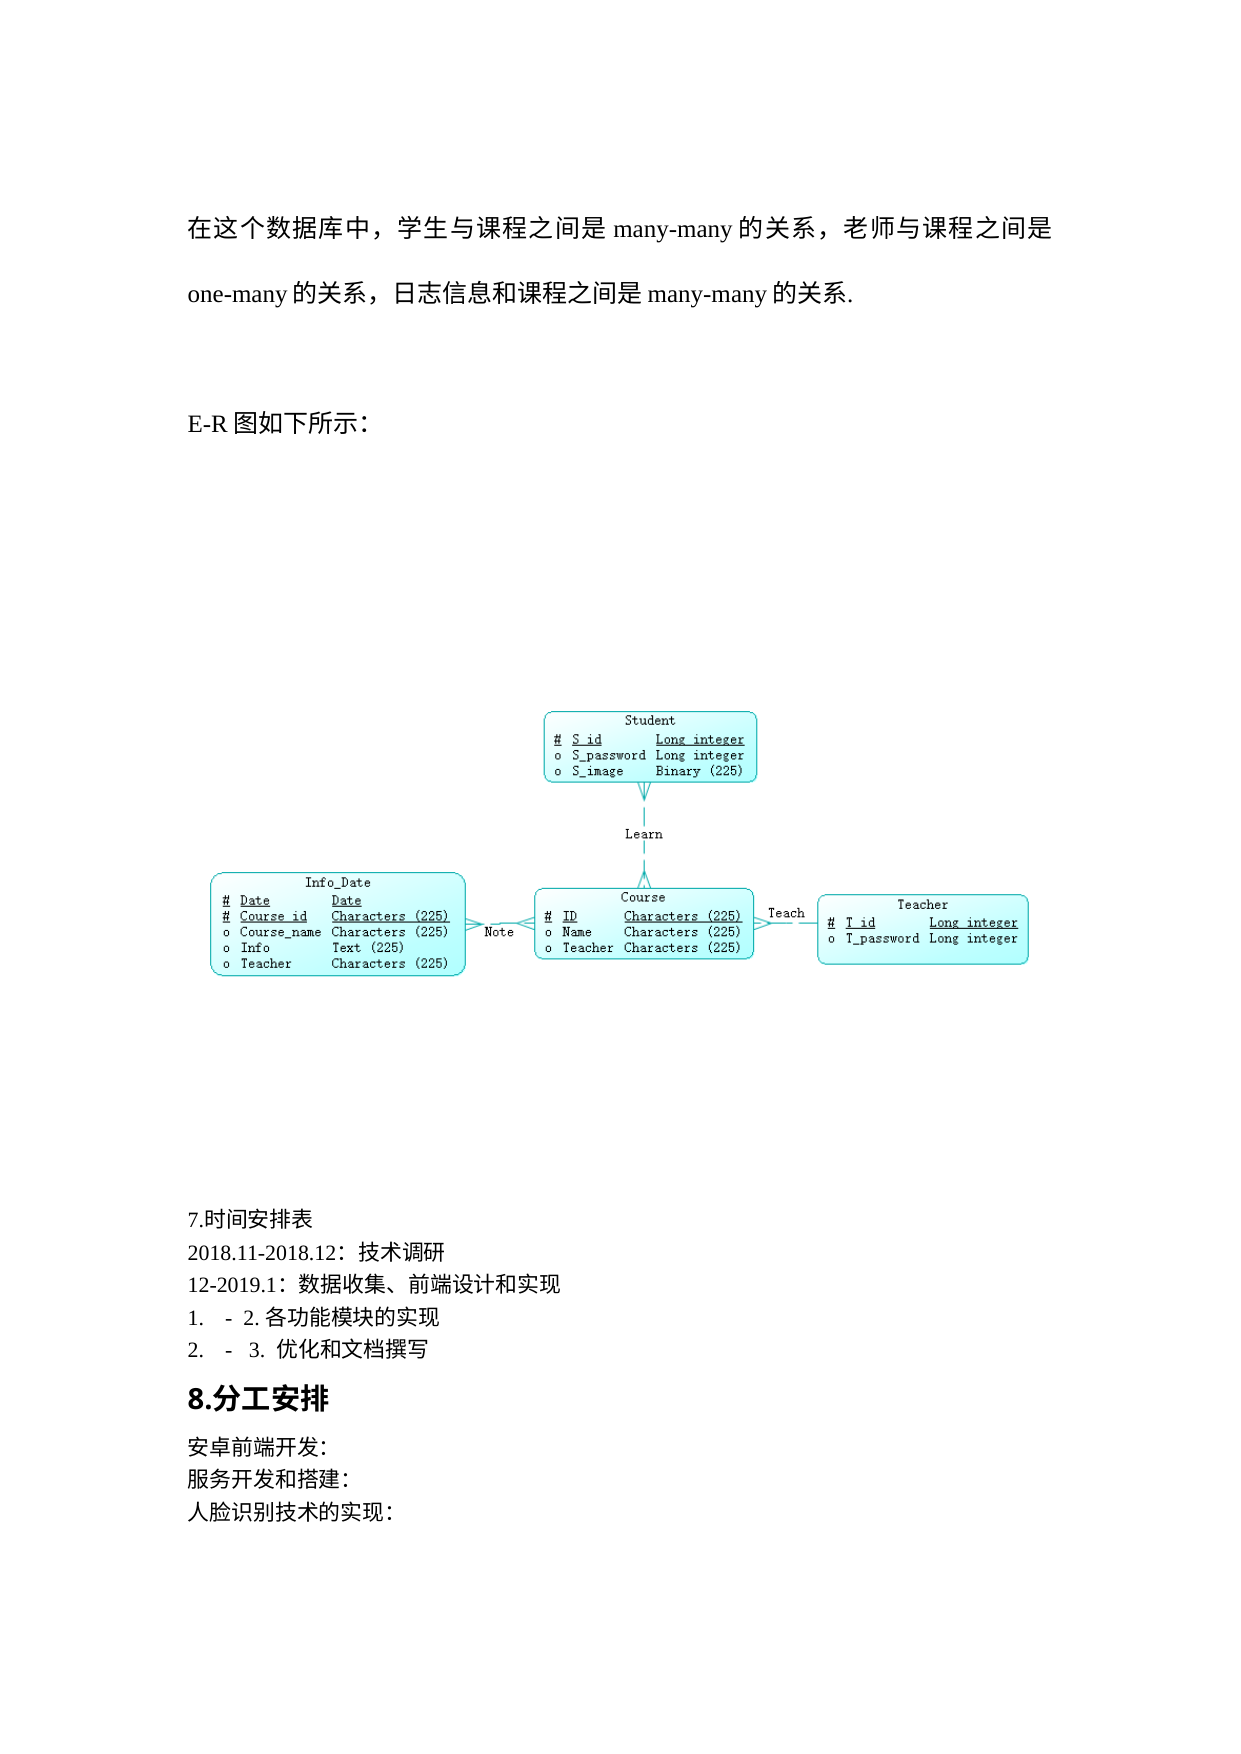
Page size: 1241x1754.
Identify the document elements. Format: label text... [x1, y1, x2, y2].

picture [187, 649, 1053, 1011]
text 2018.11-2018.12：技术调研 [187, 1234, 1053, 1267]
text E-R图如下所示： [187, 389, 1053, 454]
text 12-2019.1：数据收集、前端设计和实现 [187, 1267, 1053, 1299]
text 安卓前端开发： [187, 1429, 1053, 1462]
list - 2. 各功能模块的实现 [187, 1299, 1053, 1332]
text 在这个数据库中，学生与课程之间是many-many的关系，老师与课程之间是one-many的关系，日志信息和课程之间是many-many的关系. [187, 194, 1053, 357]
text 人脸识别技术的实现： [187, 1494, 1053, 1527]
text 8.分工安排 [187, 1364, 1053, 1429]
list - 3. 优化和文档撰写 [187, 1332, 1053, 1364]
text 7.时间安排表 [187, 1202, 1053, 1234]
text 服务开发和搭建： [187, 1462, 1053, 1494]
